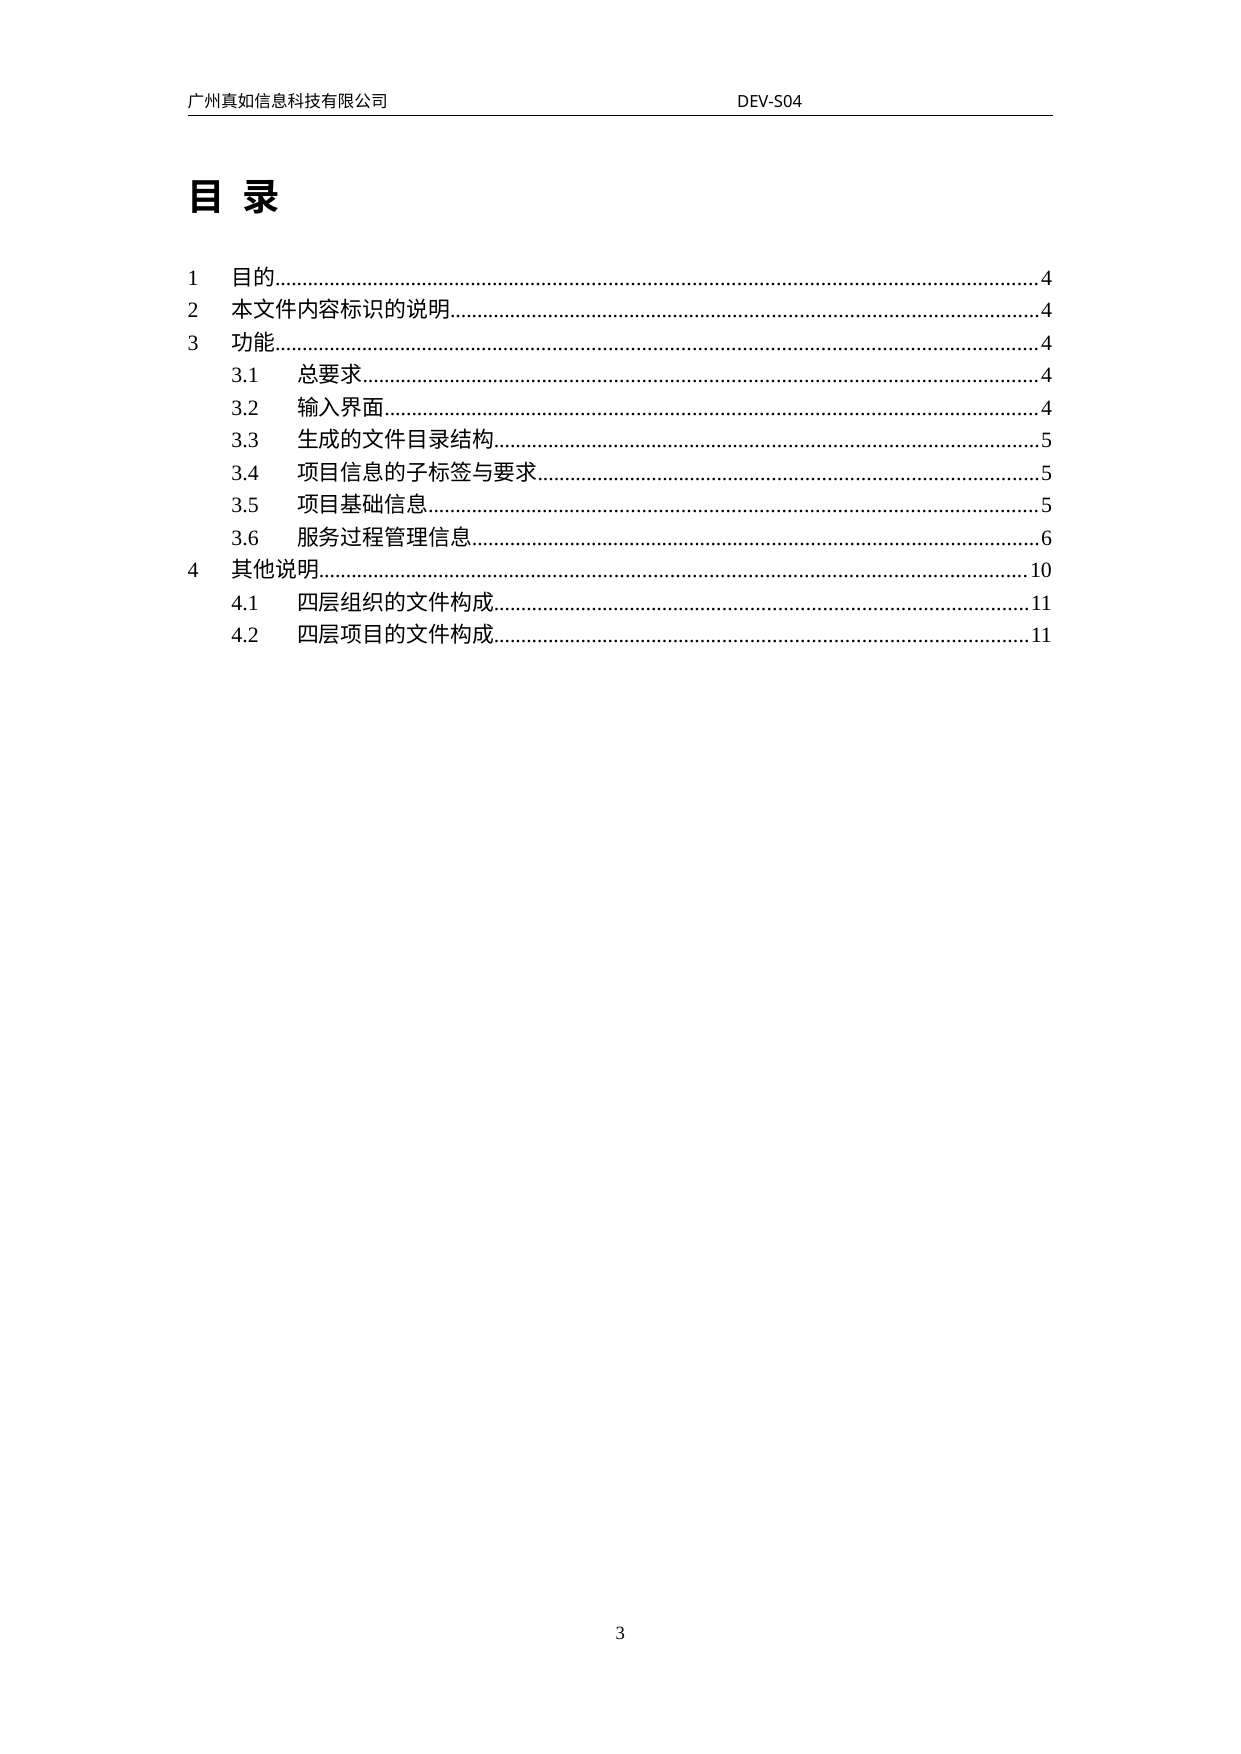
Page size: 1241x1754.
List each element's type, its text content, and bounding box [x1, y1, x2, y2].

text 4 其他说明 10 [187, 552, 1053, 584]
text 3.5 项目基础信息 5 [231, 487, 1053, 519]
text 3.3 生成的文件目录结构 5 [231, 422, 1053, 454]
text 2 本文件内容标识的说明 4 [187, 292, 1053, 324]
text 3.4 项目信息的子标签与要求 5 [231, 454, 1053, 487]
text 1 目的 4 [187, 259, 1053, 292]
text 3.6 服务过程管理信息 6 [231, 519, 1053, 552]
text 3.1 总要求 4 [231, 357, 1053, 389]
text 目 录 [187, 162, 1053, 227]
text 3 功能 4 [187, 324, 1053, 357]
text 3.2 输入界面 4 [231, 389, 1053, 422]
text 4.1 四层组织的文件构成 11 [231, 584, 1053, 617]
text 4.2 四层项目的文件构成 11 [231, 617, 1053, 649]
